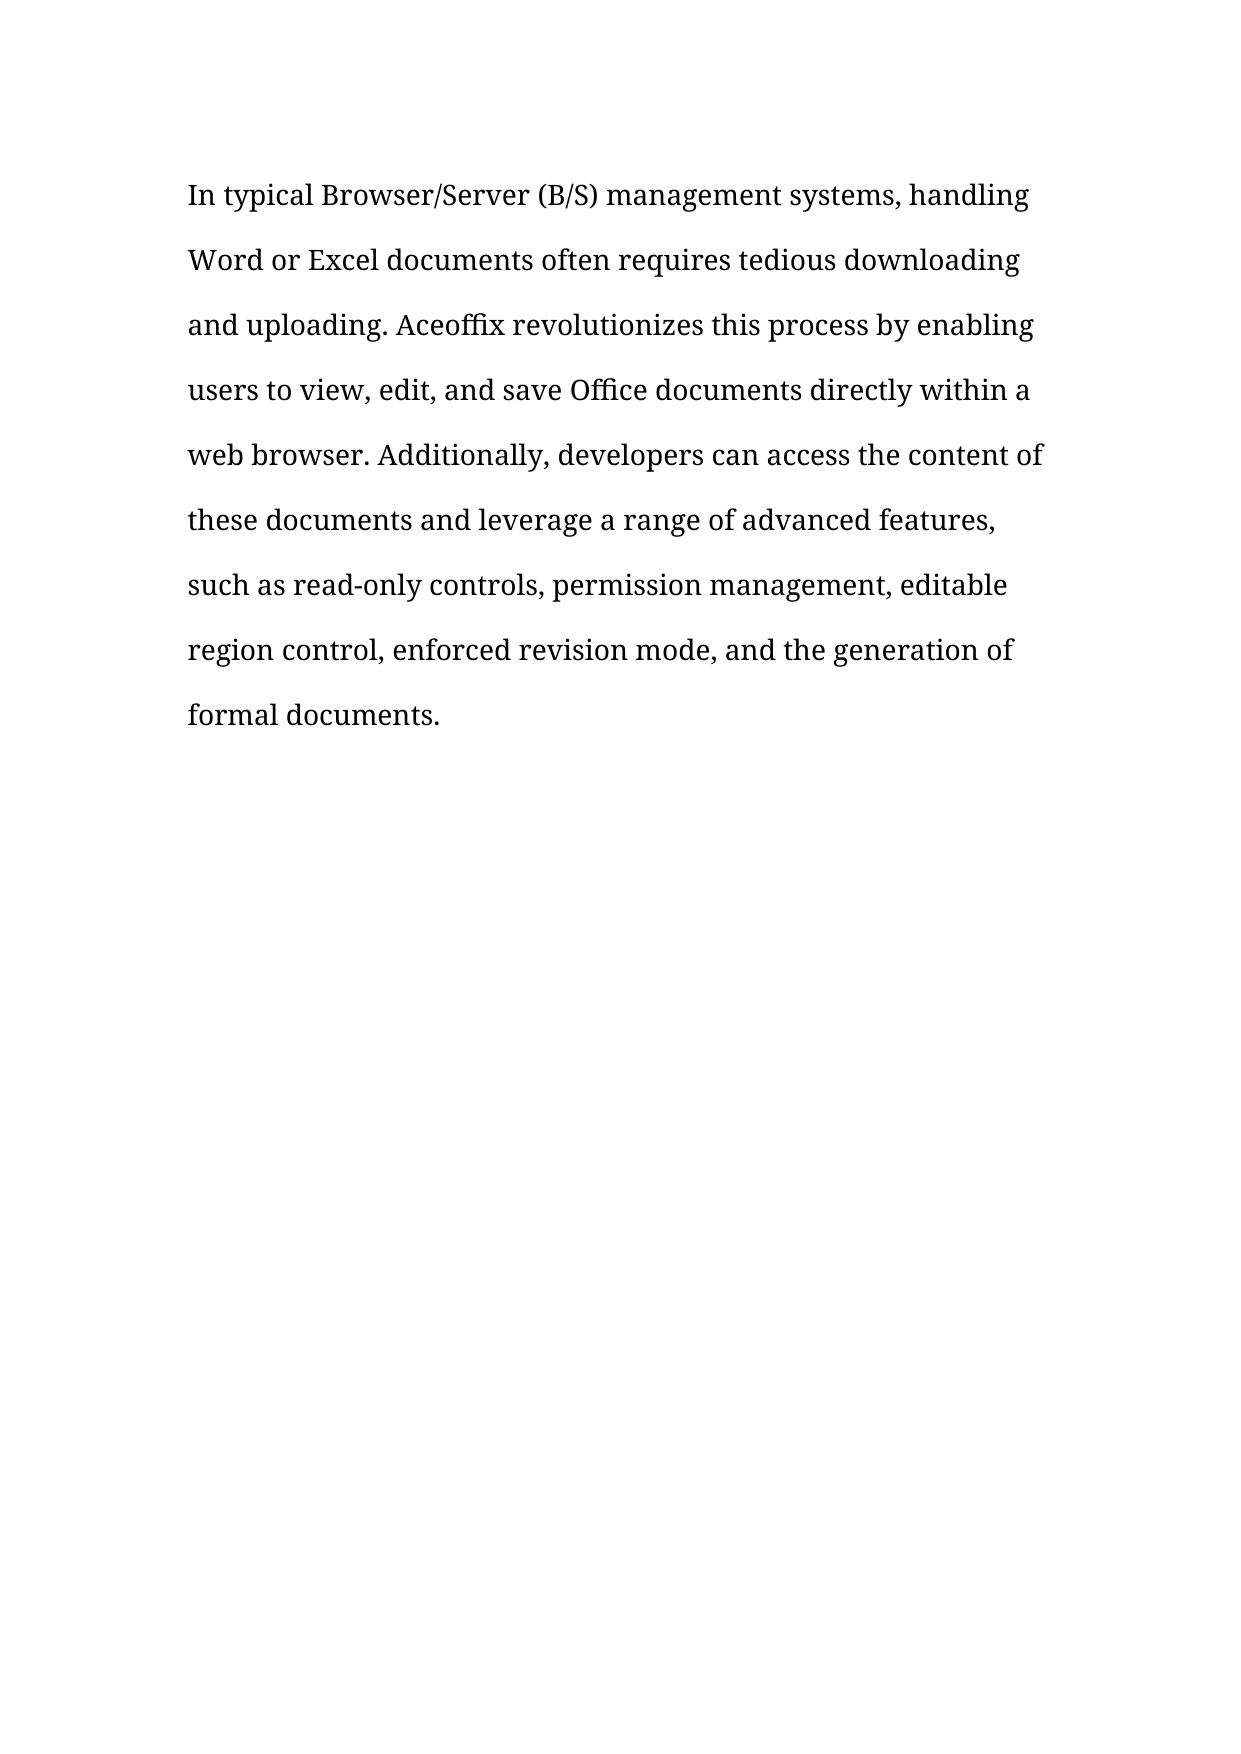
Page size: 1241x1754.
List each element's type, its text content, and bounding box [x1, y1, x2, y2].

text In typical Browser/Server (B/S) management systems, handling Word or Excel documents often requires tedious downloading and uploading. Aceoffix revolutionizes this process by enabling users to view, edit, and save Office documents directly within a web browser. Additionally, developers can access the content of these documents and leverage a range of advanced features, such as read-only controls, permission management, editable region control, enforced revision mode, and the generation of formal documents. [187, 162, 1053, 747]
